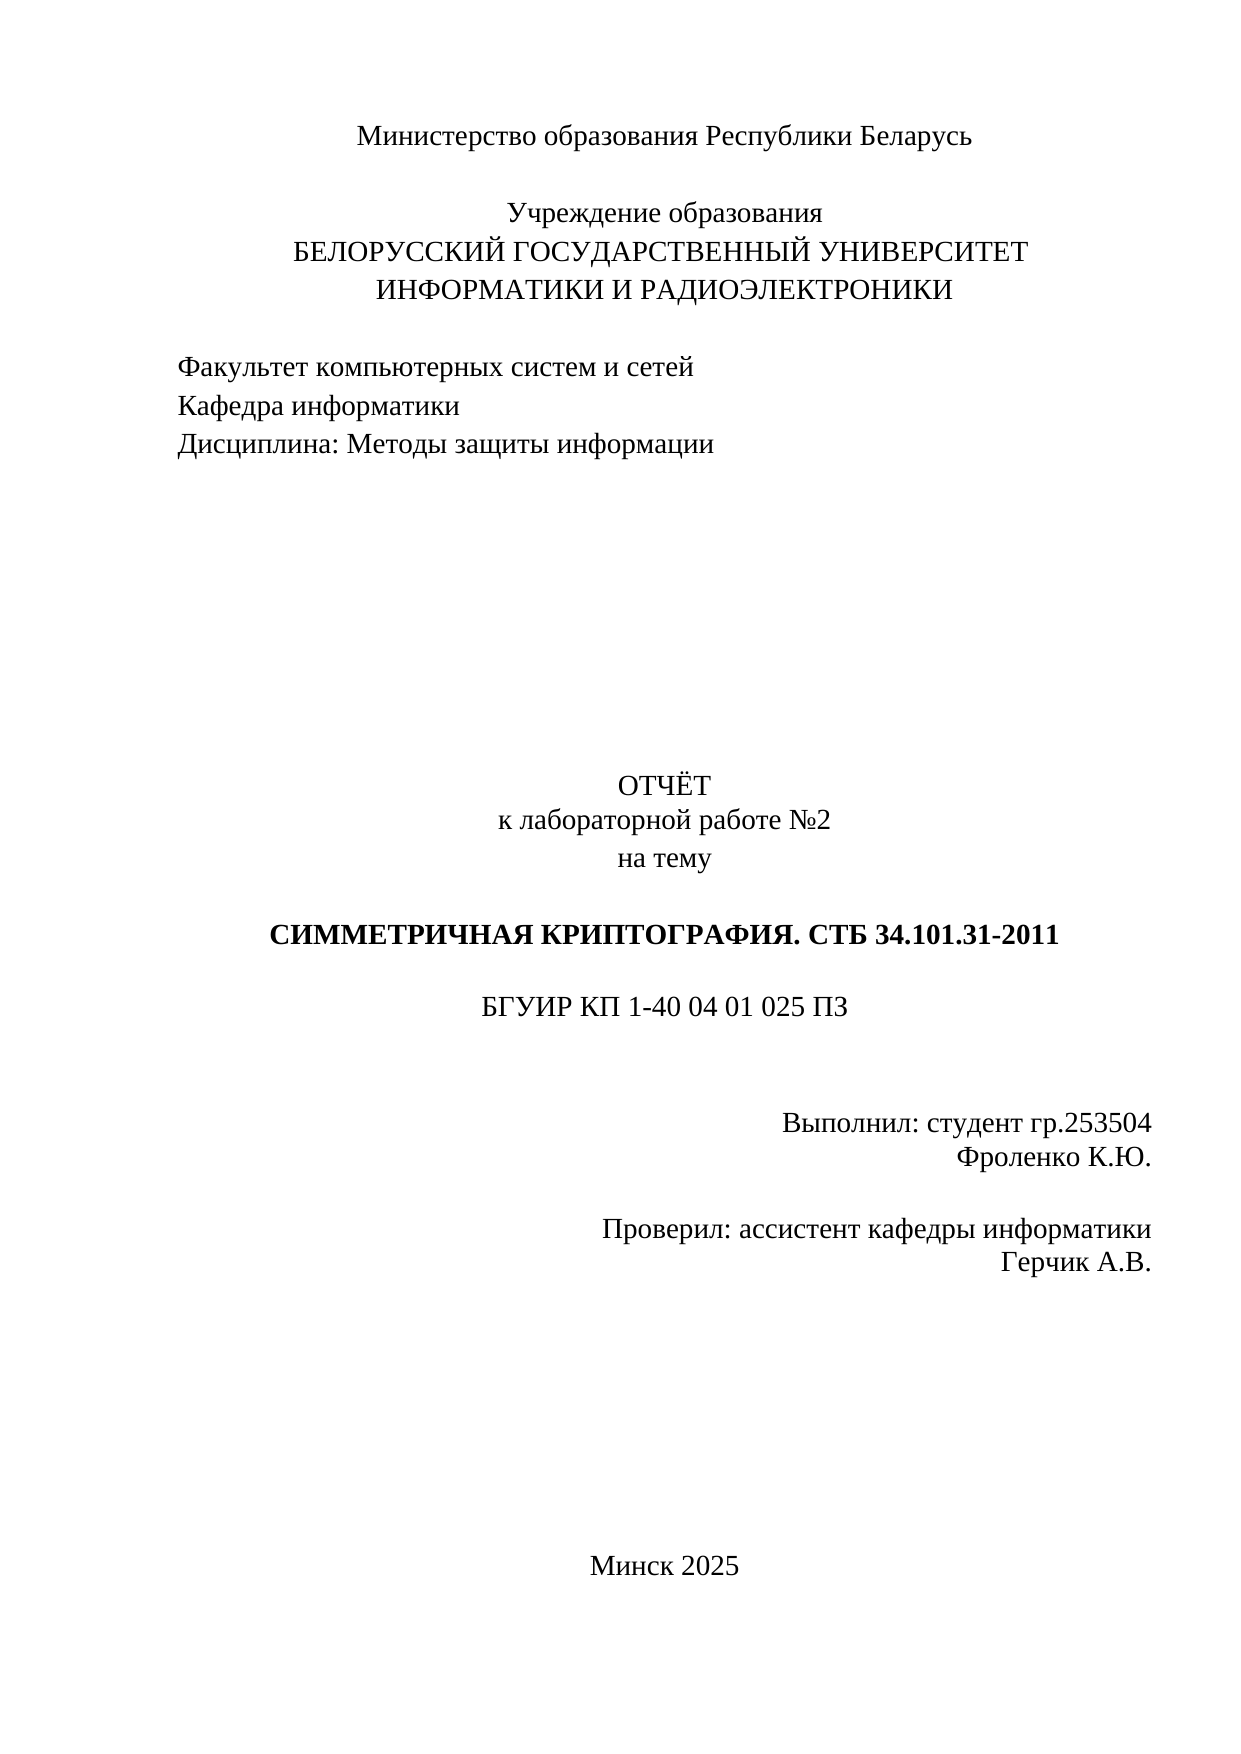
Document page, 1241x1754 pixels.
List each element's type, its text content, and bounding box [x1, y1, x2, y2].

text на тему [177, 840, 1152, 874]
text Учреждение образования [177, 195, 1152, 229]
text БЕЛОРУССКИЙ ГОСУДАРСТВЕННЫЙ УНИВЕРСИТЕТ ИНФОРМАТИКИ И РАДИОЭЛЕКТРОНИКИ [177, 234, 1152, 306]
text ОТЧЁТ [177, 768, 1152, 802]
text Кафедра информатики [177, 388, 1152, 421]
text СИММЕТРИЧНАЯ КРИПТОГРАФИЯ. СТБ 34.101.31-2011 [177, 917, 1152, 951]
text Факультет компьютерных систем и сетей [177, 349, 1152, 383]
text Выполнил: студент гр.253504 [557, 1105, 1152, 1139]
text Минск 2025 [177, 1548, 1152, 1581]
text БГУИР КП 1-40 04 01 025 ПЗ [177, 989, 1152, 1023]
text Дисциплина: Методы защиты информации [177, 426, 1152, 460]
text Министерство образования Республики Беларусь [177, 118, 1152, 152]
text к лабораторной работе №2 [177, 802, 1152, 835]
text Фроленко К.Ю. [557, 1139, 1152, 1172]
text Проверил: ассистент кафедры информатики Герчик А.В. [557, 1211, 1152, 1278]
